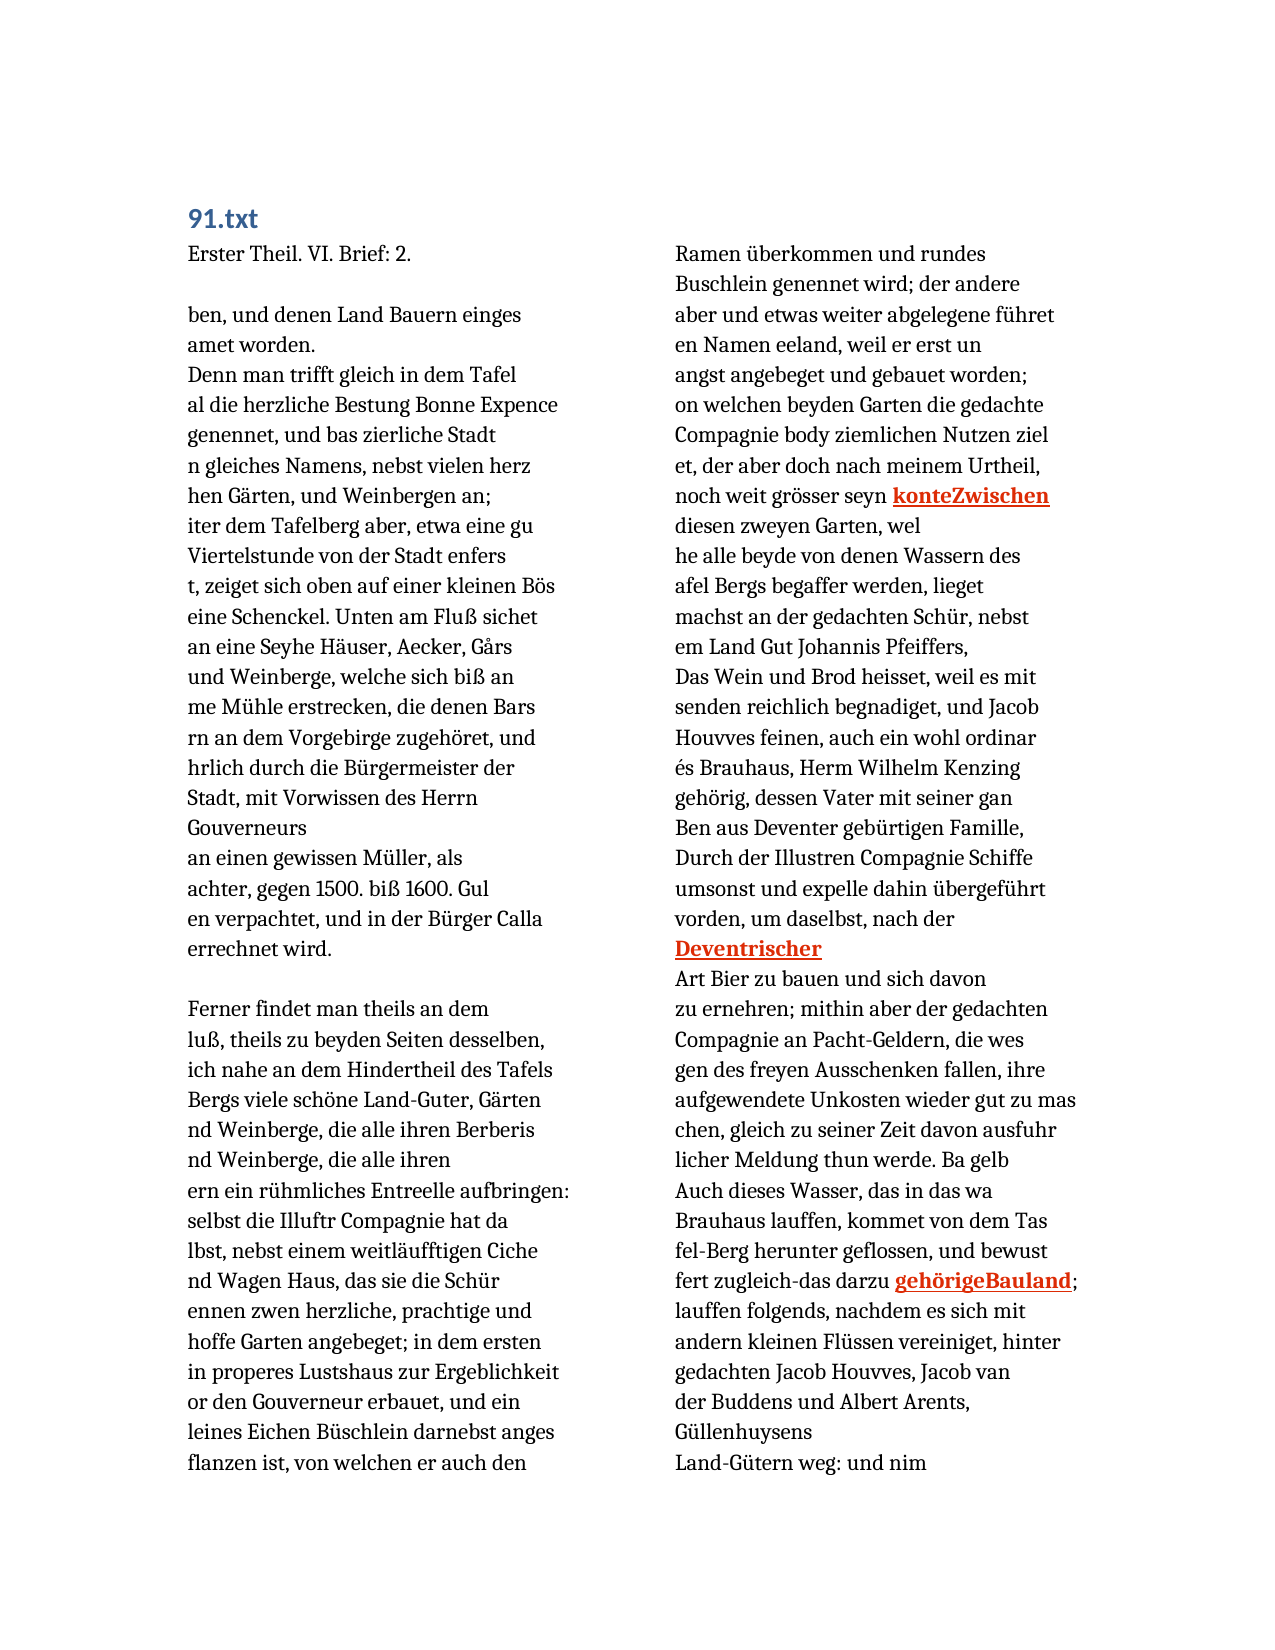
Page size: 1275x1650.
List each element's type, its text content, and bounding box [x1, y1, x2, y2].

subtitle 91.txt [187, 200, 600, 236]
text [187, 241, 600, 1476]
